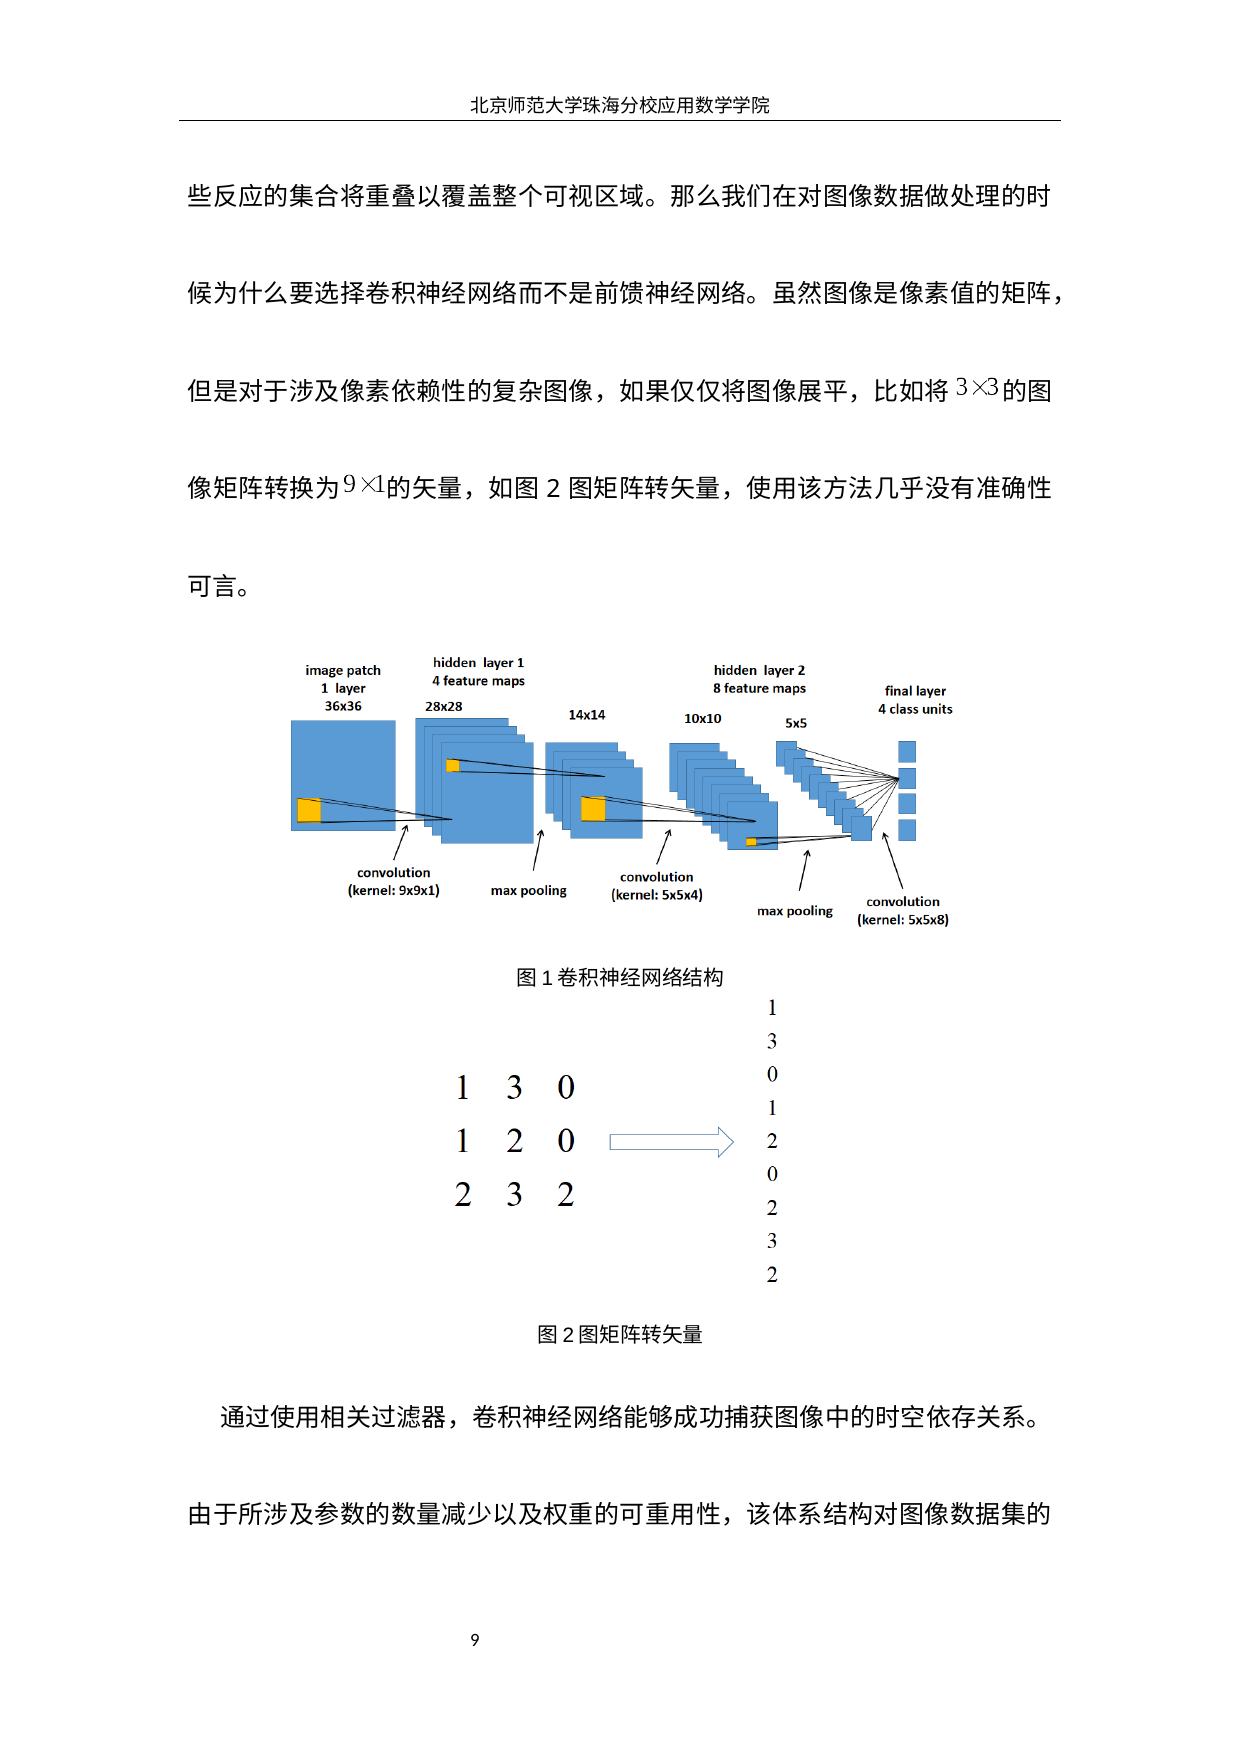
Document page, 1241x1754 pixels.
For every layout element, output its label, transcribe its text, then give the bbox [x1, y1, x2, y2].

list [187, 1383, 1053, 1545]
list 图 2 图矩阵转矢量 [187, 1318, 1053, 1350]
picture [285, 635, 956, 931]
picture [449, 992, 791, 1288]
list 图 1 卷积神经网络结构 [187, 960, 1053, 993]
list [187, 162, 1053, 617]
